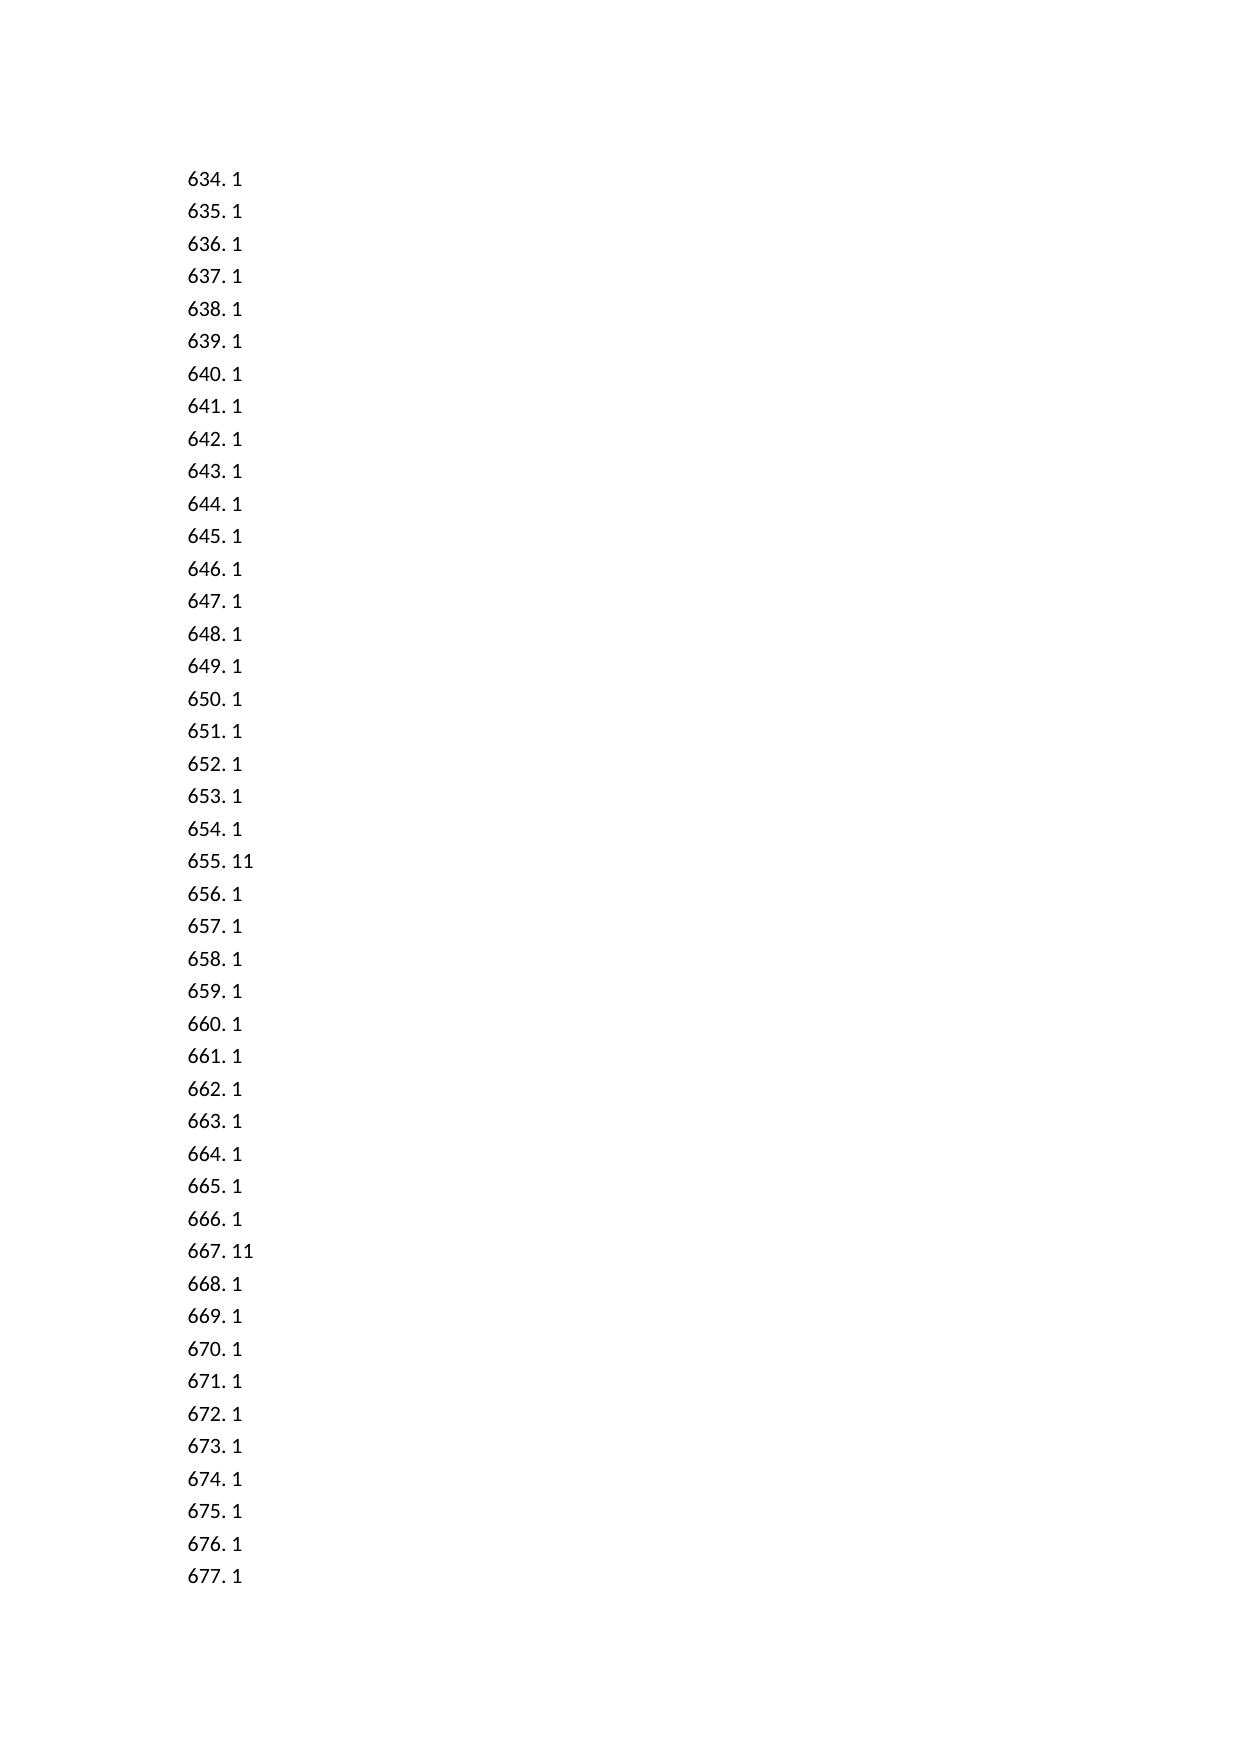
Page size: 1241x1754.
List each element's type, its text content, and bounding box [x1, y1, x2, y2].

list 1 [187, 1397, 1053, 1429]
list 1 [187, 552, 1053, 584]
list 1 [187, 454, 1053, 487]
list 1 [187, 1137, 1053, 1169]
list 1 [187, 909, 1053, 942]
list 1 [187, 974, 1053, 1007]
list 1 [187, 1072, 1053, 1104]
list 1 [187, 1267, 1053, 1299]
list 1 [187, 1364, 1053, 1397]
list 1 [187, 194, 1053, 227]
list 1 [187, 357, 1053, 389]
list 1 [187, 682, 1053, 714]
list 1 [187, 584, 1053, 617]
list 1 [187, 324, 1053, 357]
list 1 [187, 649, 1053, 682]
list 1 [187, 519, 1053, 552]
list 1 [187, 487, 1053, 519]
list 1 [187, 259, 1053, 292]
list 1 [187, 1299, 1053, 1332]
list 1 [187, 1527, 1053, 1559]
list 1 [187, 1462, 1053, 1494]
list 1 [187, 714, 1053, 747]
list 1 [187, 812, 1053, 844]
list 1 [187, 877, 1053, 909]
list 1 [187, 227, 1053, 259]
list 1 [187, 1332, 1053, 1364]
list 11 [187, 844, 1053, 877]
list 1 [187, 617, 1053, 649]
list 1 [187, 1559, 1053, 1592]
list 1 [187, 779, 1053, 812]
list 1 [187, 1429, 1053, 1462]
list 1 [187, 1007, 1053, 1039]
list 1 [187, 1039, 1053, 1072]
list 1 [187, 1169, 1053, 1202]
list 1 [187, 292, 1053, 324]
list 1 [187, 1104, 1053, 1137]
list 1 [187, 389, 1053, 422]
list 1 [187, 1494, 1053, 1527]
list 1 [187, 747, 1053, 779]
list 1 [187, 1202, 1053, 1234]
list 1 [187, 942, 1053, 974]
list 1 [187, 422, 1053, 454]
list 1 [187, 162, 1053, 194]
list 11 [187, 1234, 1053, 1267]
